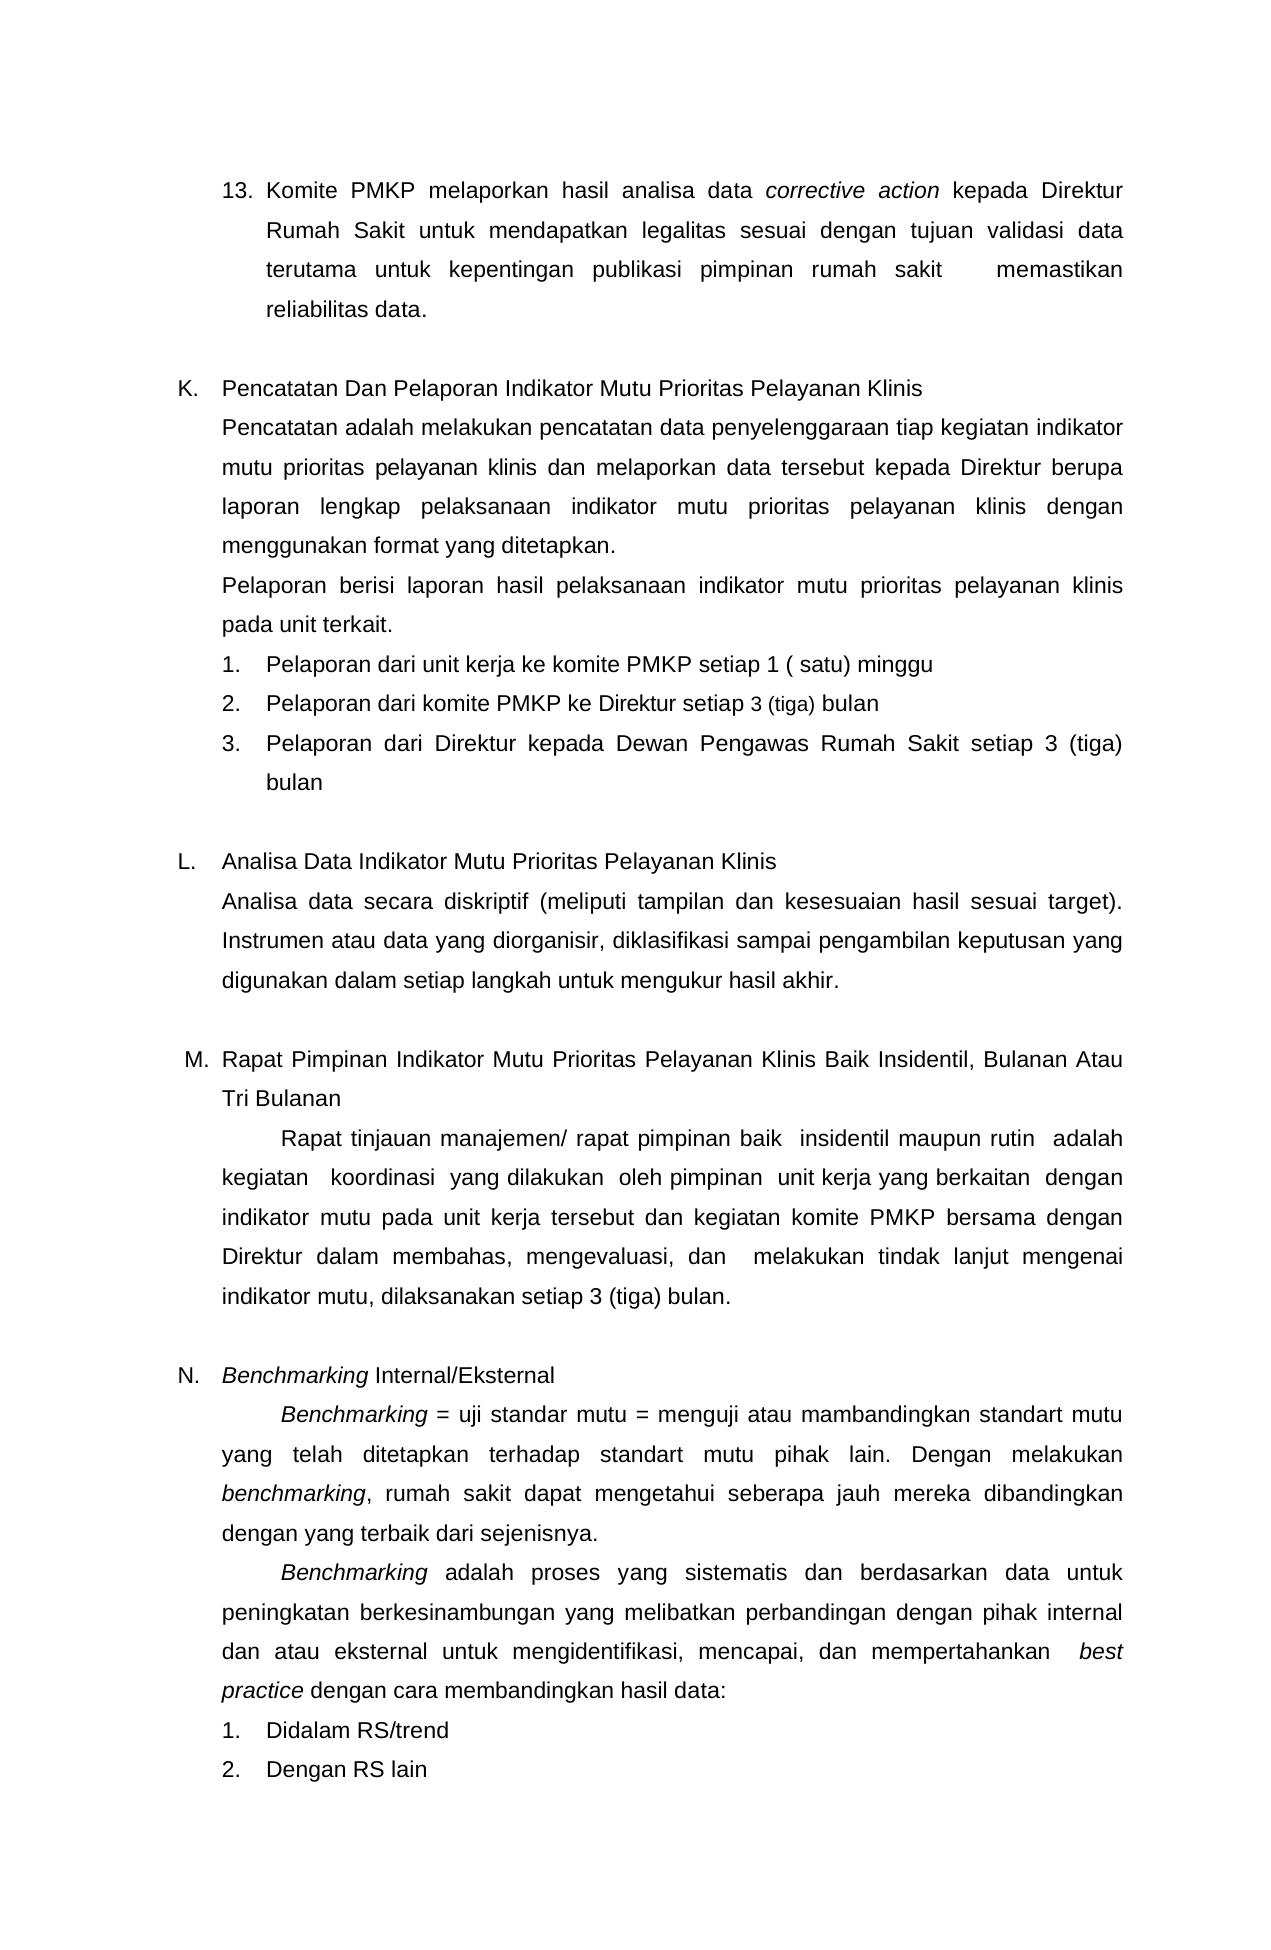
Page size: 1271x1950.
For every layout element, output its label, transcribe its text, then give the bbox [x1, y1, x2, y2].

list Benchmarking adalah proses yang sistematis dan berdasarkan data untuk peningkatan berkesinambungan yang melibatkan perbandingan dengan pihak internal dan atau eksternal untuk mengidentifikasi, mencapai, dan mempertahankan best practice dengan cara membandingkan hasil data: [222, 1559, 1123, 1704]
list Benchmarking Internal/Eksternal [177, 1362, 1123, 1388]
list Pencatatan Dan Pelaporan Indikator Mutu Prioritas Pelayanan Klinis [177, 374, 1123, 401]
list Didalam RS/trend [222, 1717, 1123, 1743]
list Pelaporan dari Direktur kepada Dewan Pengawas Rumah Sakit setiap 3 (tiga) bulan [222, 730, 1123, 796]
list Dengan RS lain [222, 1756, 1123, 1783]
list Pelaporan berisi laporan hasil pelaksanaan indikator mutu prioritas pelayanan klinis pada unit terkait. [222, 572, 1123, 638]
list Pelaporan dari komite PMKP ke Direktur setiap 3 (tiga) bulan [222, 690, 1123, 717]
list Analisa Data Indikator Mutu Prioritas Pelayanan Klinis [177, 848, 1123, 875]
list Pencatatan adalah melakukan pencatatan data penyelenggaraan tiap kegiatan indikator mutu prioritas pelayanan klinis dan melaporkan data tersebut kepada Direktur berupa laporan lengkap pelaksanaan indikator mutu prioritas pelayanan klinis dengan menggunakan format yang ditetapkan. [222, 414, 1123, 559]
list Komite PMKP melaporkan hasil analisa data corrective action kepada Direktur Rumah Sakit untuk mendapatkan legalitas sesuai dengan tujuan validasi data terutama untuk kepentingan publikasi pimpinan rumah sakit memastikan reliabilitas data. [222, 177, 1123, 322]
list Rapat Pimpinan Indikator Mutu Prioritas Pelayanan Klinis Baik Insidentil, Bulanan Atau Tri Bulanan [184, 1046, 1123, 1112]
list Pelaporan dari unit kerja ke komite PMKP setiap 1 ( satu) minggu [222, 651, 1123, 677]
text Analisa data secara diskriptif (meliputi tampilan dan kesesuaian hasil sesuai target). Instrumen atau data yang diorganisir, diklasifikasi sampai pengambilan keputusan yang digunakan dalam setiap langkah untuk mengukur hasil akhir. [222, 888, 1123, 993]
list Benchmarking = uji standar mutu = menguji atau mambandingkan standart mutu yang telah ditetapkan terhadap standart mutu pihak lain. Dengan melakukan benchmarking, rumah sakit dapat mengetahui seberapa jauh mereka dibandingkan dengan yang terbaik dari sejenisnya. [222, 1401, 1123, 1546]
text Rapat tinjauan manajemen/ rapat pimpinan baik insidentil maupun rutin adalah kegiatan koordinasi yang dilakukan oleh pimpinan unit kerja yang berkaitan dengan indikator mutu pada unit kerja tersebut dan kegiatan komite PMKP bersama dengan Direktur dalam membahas, mengevaluasi, dan melakukan tindak lanjut mengenai indikator mutu, dilaksanakan setiap 3 (tiga) bulan. [222, 1125, 1123, 1309]
